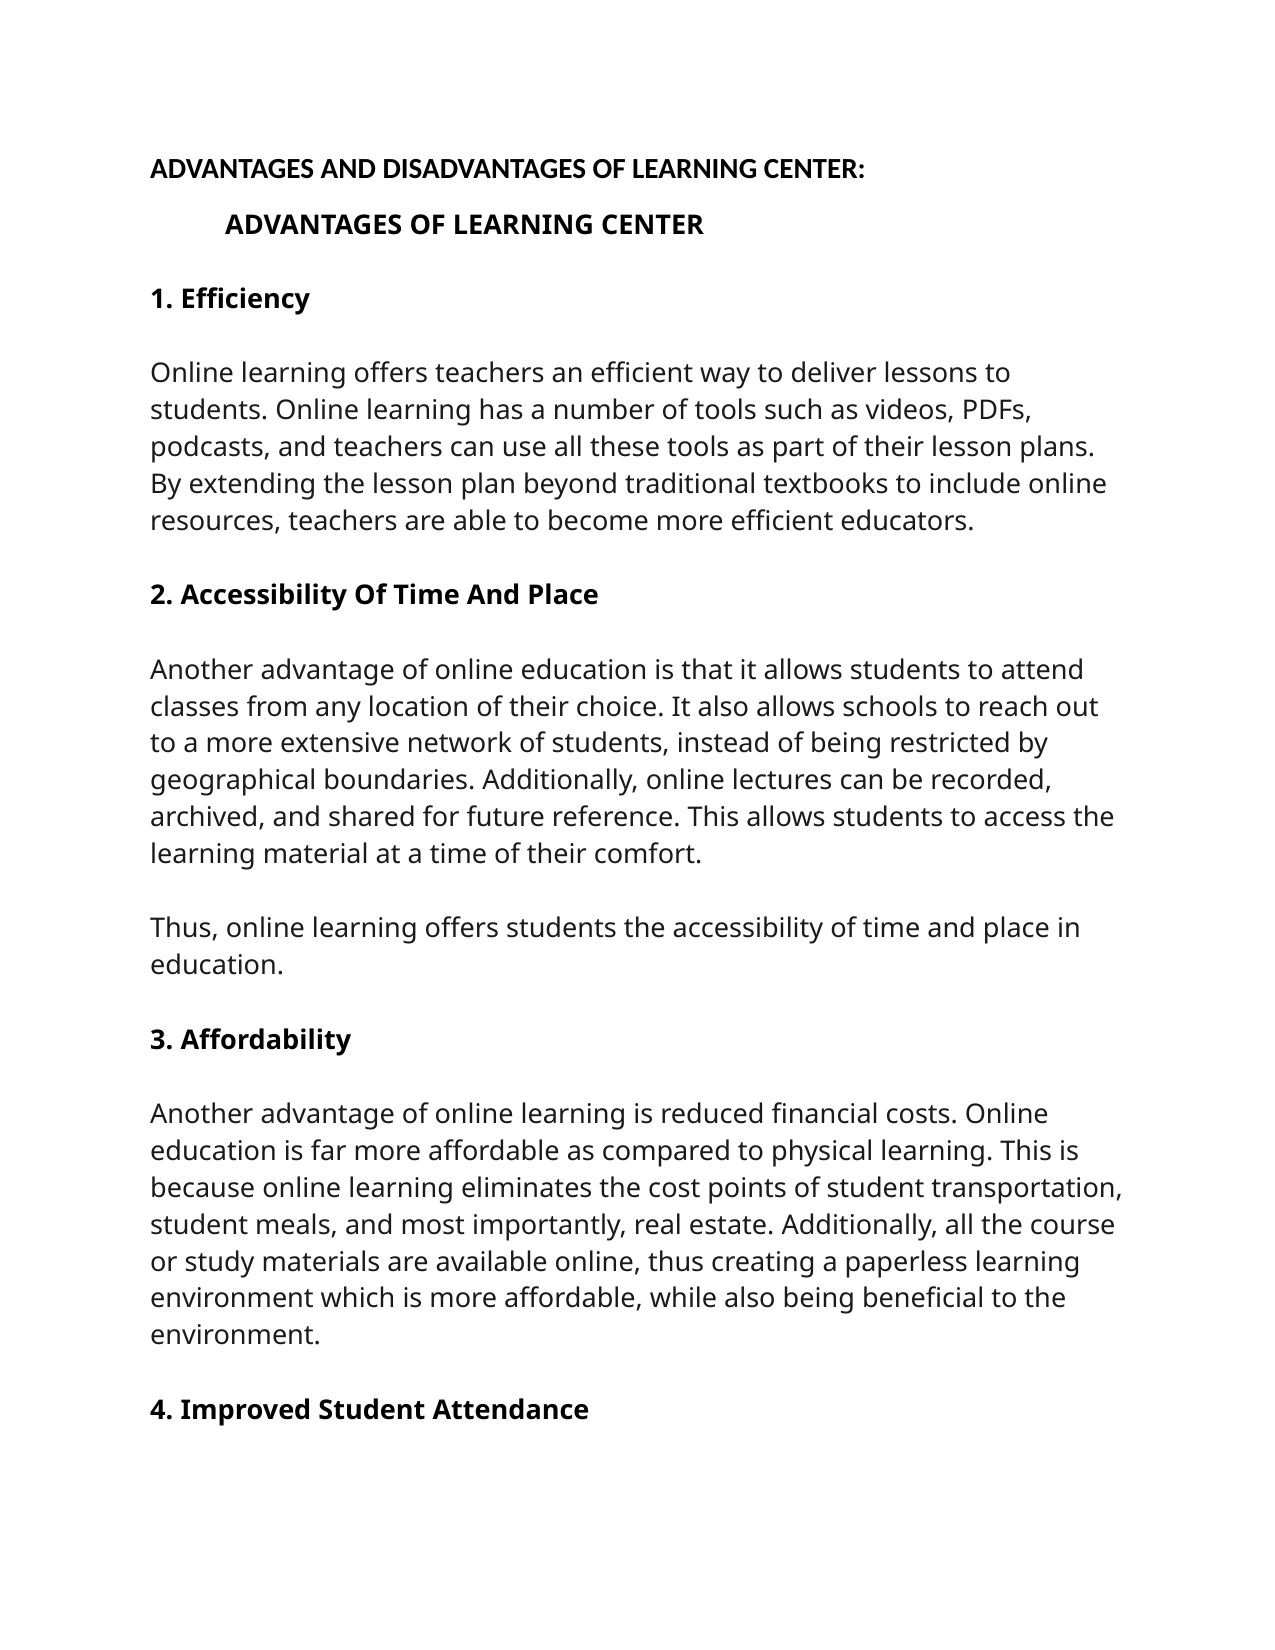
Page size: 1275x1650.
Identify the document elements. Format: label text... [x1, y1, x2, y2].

text 3. Affordability [150, 1020, 1125, 1057]
text Another advantage of online learning is reduced financial costs. Online education is far more affordable as compared to physical learning. This is because online learning eliminates the cost points of student transportation, student meals, and most importantly, real estate. Additionally, all the course or study materials are available online, thus creating a paperless learning environment which is more affordable, while also being beneficial to the environment. [150, 1094, 1125, 1353]
text 4. Improved Student Attendance [150, 1390, 1125, 1427]
text Another advantage of online education is that it allows students to attend classes from any location of their choice. It also allows schools to reach out to a more extensive network of students, instead of being restricted by geographical boundaries. Additionally, online lectures can be recorded, archived, and shared for future reference. This allows students to access the learning material at a time of their comfort. [150, 650, 1125, 871]
text Online learning offers teachers an efficient way to deliver lessons to students. Online learning has a number of tools such as videos, PDFs, podcasts, and teachers can use all these tools as part of their lesson plans. By extending the lesson plan beyond traditional textbooks to include online resources, teachers are able to become more efficient educators. [150, 354, 1125, 538]
text Thus, online learning offers students the accessibility of time and place in education. [150, 909, 1125, 983]
text 2. Accessibility Of Time And Place [150, 576, 1125, 613]
text 1. Efficiency [150, 279, 1125, 316]
text ADVANTAGES AND DISADVANTAGES OF LEARNING CENTER: [150, 150, 1125, 186]
text ADVANTAGES OF LEARNING CENTER [150, 205, 1125, 242]
